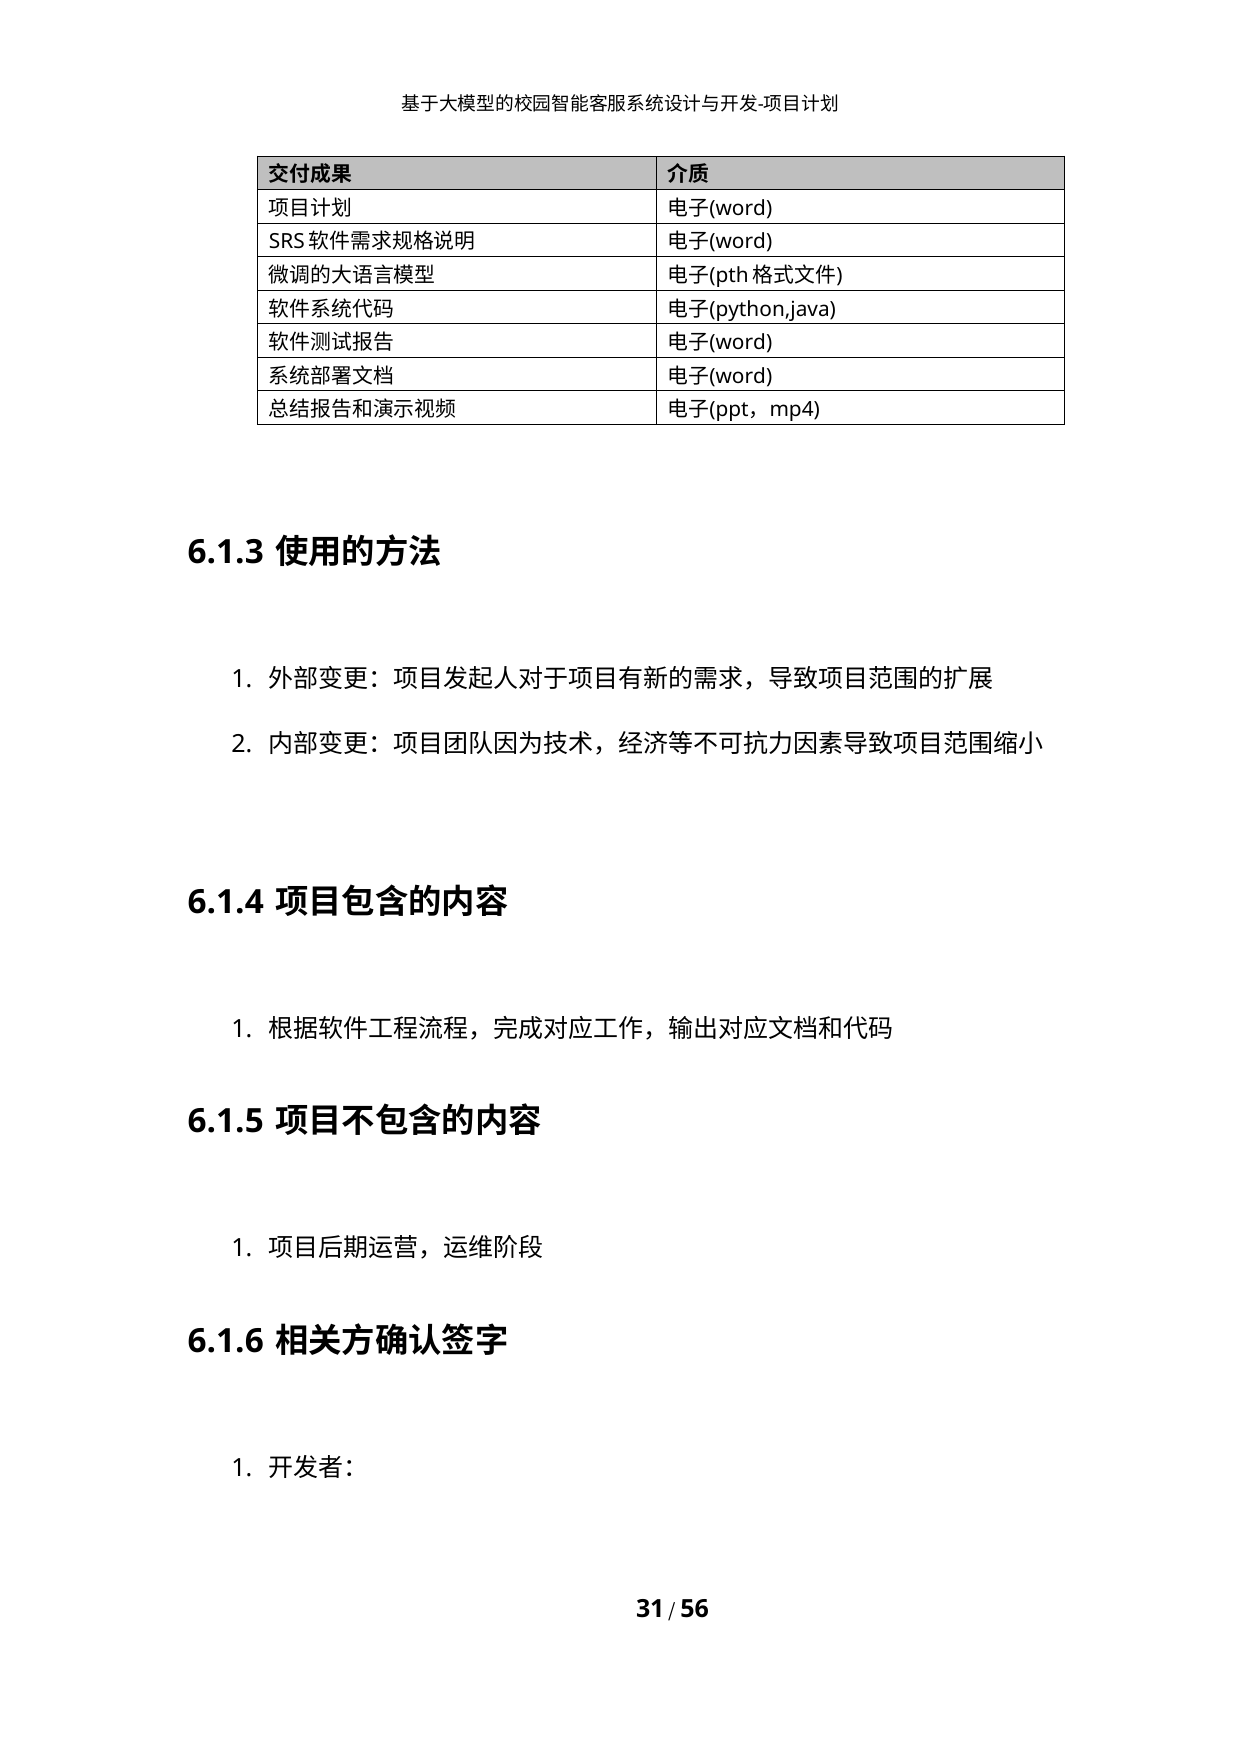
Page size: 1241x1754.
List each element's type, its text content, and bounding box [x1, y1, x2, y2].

table_cell 软件测试报告 [258, 324, 656, 357]
table_cell 电子(ppt，mp4) [657, 391, 1064, 424]
list 项目后期运营，运维阶段 [231, 1213, 1053, 1278]
list 外部变更：项目发起人对于项目有新的需求，导致项目范围的扩展 [231, 644, 1053, 709]
table_cell 电子(word) [657, 190, 1064, 223]
table_cell 电子(word) [657, 224, 1064, 256]
table_cell SRS软件需求规格说明 [258, 224, 656, 256]
table_cell 总结报告和演示视频 [258, 391, 656, 424]
table_cell 电子(word) [657, 324, 1064, 357]
table_cell 电子(python,java) [657, 291, 1064, 323]
subtitle 相关方确认签字 [187, 1305, 1053, 1370]
table_cell 电子(word) [657, 358, 1064, 390]
list 开发者： [231, 1433, 1053, 1498]
list 根据软件工程流程，完成对应工作，输出对应文档和代码 [231, 994, 1053, 1059]
table_header 交付成果 [258, 157, 656, 189]
table_cell 微调的大语言模型 [258, 257, 656, 290]
subtitle 项目包含的内容 [187, 866, 1053, 931]
list 内部变更：项目团队因为技术，经济等不可抗力因素导致项目范围缩小 [231, 709, 1053, 774]
subtitle 项目不包含的内容 [187, 1086, 1053, 1151]
subtitle 使用的方法 [187, 517, 1053, 582]
table_cell 软件系统代码 [258, 291, 656, 323]
table_header 介质 [657, 157, 1064, 189]
table_cell 电子(pth格式文件) [657, 257, 1064, 290]
table_cell 项目计划 [258, 190, 656, 223]
table_cell 系统部署文档 [258, 358, 656, 390]
